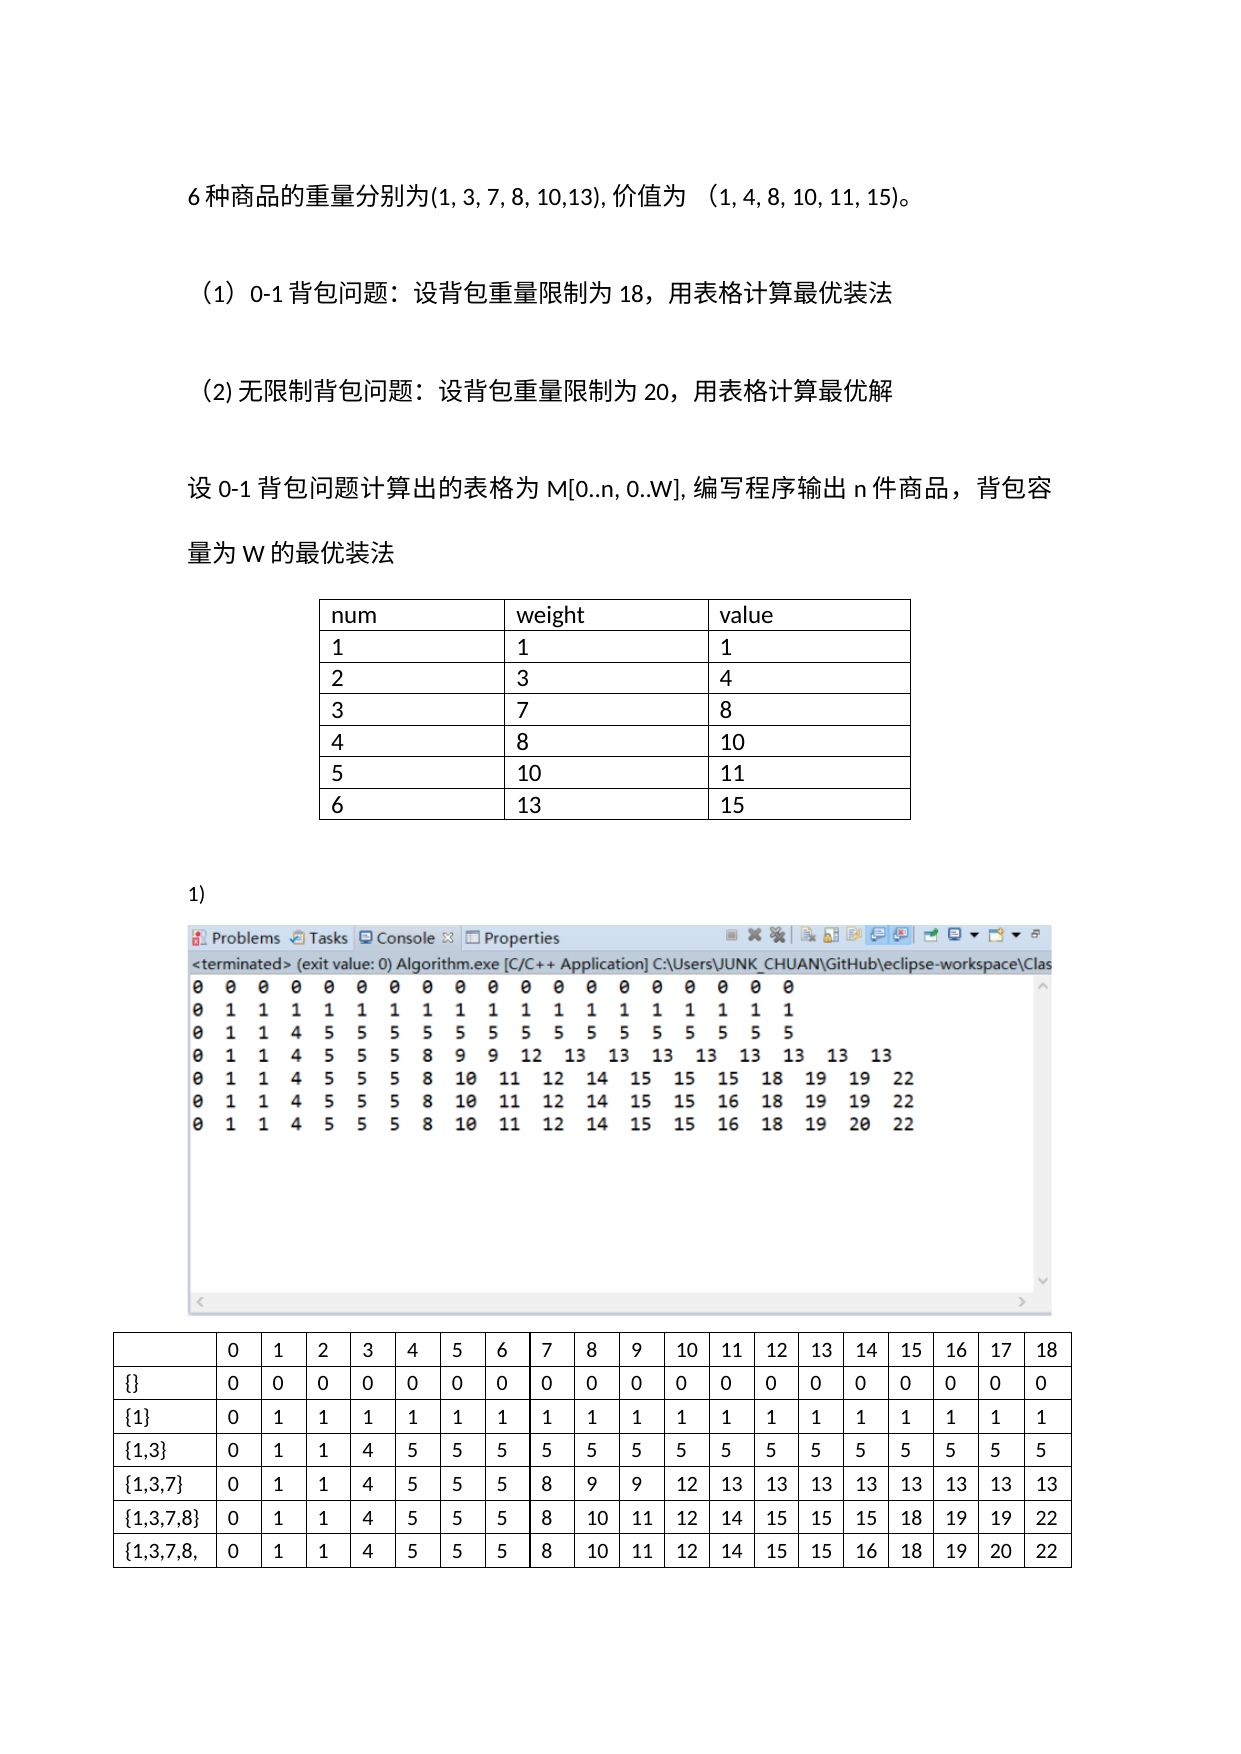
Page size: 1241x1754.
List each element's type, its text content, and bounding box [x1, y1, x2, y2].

table_cell 3 [320, 694, 504, 725]
table_cell 2 [320, 663, 504, 693]
table_cell 19 [979, 1501, 1024, 1533]
table_cell 5 [441, 1467, 485, 1500]
table_cell 13 [1025, 1467, 1071, 1500]
table_header [114, 1333, 216, 1366]
table_cell 0 [486, 1367, 529, 1399]
table_header 3 [351, 1333, 395, 1366]
table_cell 12 [665, 1467, 709, 1500]
table_header 5 [441, 1333, 485, 1366]
table_header 18 [1025, 1333, 1071, 1366]
table_cell 5 [441, 1534, 485, 1567]
table_cell 0 [396, 1367, 440, 1399]
table_cell 13 [710, 1467, 754, 1500]
table_cell 12 [665, 1501, 709, 1533]
table_cell 1 [799, 1400, 843, 1433]
table_cell 4 [351, 1467, 395, 1500]
table_cell 5 [979, 1434, 1024, 1466]
table_cell 0 [710, 1367, 754, 1399]
table_cell 8 [709, 694, 910, 725]
table_cell 5 [320, 757, 504, 788]
table_cell 5 [486, 1434, 529, 1466]
table_cell 9 [620, 1467, 664, 1500]
table_cell 4 [351, 1434, 395, 1466]
text （2) 无限制背包问题：设背包重量限制为20，用表格计算最优解 [187, 357, 1053, 422]
table_cell 0 [217, 1467, 261, 1500]
table_cell 1 [665, 1400, 709, 1433]
table_cell 0 [1025, 1367, 1071, 1399]
table_cell 18 [889, 1534, 933, 1567]
table_cell 5 [710, 1434, 754, 1466]
table_cell 0 [934, 1367, 978, 1399]
table_cell 10 [575, 1534, 619, 1567]
table_header 4 [396, 1333, 440, 1366]
table_cell 15 [755, 1501, 798, 1533]
table_cell 0 [799, 1367, 843, 1399]
table_header 9 [620, 1333, 664, 1366]
table_cell 13 [505, 789, 708, 819]
table_cell 19 [934, 1501, 978, 1533]
table_cell 0 [575, 1367, 619, 1399]
table_header 7 [531, 1333, 574, 1366]
table_header 6 [486, 1333, 529, 1366]
table_cell 13 [889, 1467, 933, 1500]
table_cell 1 [889, 1400, 933, 1433]
table_cell 0 [844, 1367, 888, 1399]
table_cell 1 [709, 631, 910, 662]
table_cell 1 [396, 1400, 440, 1433]
table_cell 5 [531, 1434, 574, 1466]
table_cell 14 [710, 1501, 754, 1533]
table_cell 1 [710, 1400, 754, 1433]
table_cell 13 [799, 1467, 843, 1500]
table_cell 5 [620, 1434, 664, 1466]
table_cell 1 [262, 1501, 306, 1533]
table_cell 8 [531, 1501, 574, 1533]
table_cell 4 [320, 726, 504, 756]
table_cell 3 [505, 663, 708, 693]
table_cell {} [114, 1367, 216, 1399]
table_cell 16 [844, 1534, 888, 1567]
table_header 11 [710, 1333, 754, 1366]
table_cell 5 [665, 1434, 709, 1466]
table_cell 5 [575, 1434, 619, 1466]
table_cell 4 [709, 663, 910, 693]
table_cell 0 [620, 1367, 664, 1399]
table_header num [320, 600, 504, 630]
table_cell 1 [320, 631, 504, 662]
table_cell 0 [217, 1434, 261, 1466]
table_cell {1} [114, 1400, 216, 1433]
table_header 2 [307, 1333, 350, 1366]
table_cell 1 [307, 1400, 350, 1433]
table_cell 5 [889, 1434, 933, 1466]
table_cell 1 [307, 1534, 350, 1567]
table_cell 8 [531, 1467, 574, 1500]
table_cell 0 [217, 1367, 261, 1399]
table_header 0 [217, 1333, 261, 1366]
table_cell 5 [799, 1434, 843, 1466]
table_cell 0 [307, 1367, 350, 1399]
table_cell 0 [441, 1367, 485, 1399]
text 设0-1背包问题计算出的表格为M[0..n, 0..W], 编写程序输出n件商品，背包容量为W的最优装法 [187, 454, 1053, 584]
table_cell 5 [441, 1434, 485, 1466]
table_cell 1 [620, 1400, 664, 1433]
table_cell 15 [709, 789, 910, 819]
table_cell 5 [396, 1501, 440, 1533]
table_cell 1 [844, 1400, 888, 1433]
table_cell 13 [979, 1467, 1024, 1500]
table_cell 8 [531, 1534, 574, 1567]
table_header 16 [934, 1333, 978, 1366]
table_cell 1 [755, 1400, 798, 1433]
table_cell 11 [709, 757, 910, 788]
table_cell 13 [755, 1467, 798, 1500]
table_cell {1,3,7,8} [114, 1501, 216, 1533]
table_cell {1,3,7,8,10} [114, 1534, 216, 1567]
table_cell 4 [351, 1501, 395, 1533]
table_cell 11 [620, 1534, 664, 1567]
table_cell 1 [1025, 1400, 1071, 1433]
table_cell 10 [709, 726, 910, 756]
table_cell 5 [934, 1434, 978, 1466]
table_cell 10 [505, 757, 708, 788]
table_cell 1 [262, 1434, 306, 1466]
table_cell 0 [351, 1367, 395, 1399]
table_cell 15 [755, 1534, 798, 1567]
table_header 17 [979, 1333, 1024, 1366]
table_header 8 [575, 1333, 619, 1366]
text 1) [187, 877, 1053, 909]
table_cell 0 [217, 1534, 261, 1567]
picture [187, 925, 1052, 1316]
table_cell 5 [755, 1434, 798, 1466]
table_cell 1 [979, 1400, 1024, 1433]
table_cell 14 [710, 1534, 754, 1567]
table_cell 0 [755, 1367, 798, 1399]
table_cell 1 [307, 1501, 350, 1533]
table_cell 5 [1025, 1434, 1071, 1466]
table_cell 1 [307, 1467, 350, 1500]
table_cell 15 [844, 1501, 888, 1533]
table_cell 1 [575, 1400, 619, 1433]
table_cell 1 [307, 1434, 350, 1466]
table_header value [709, 600, 910, 630]
table_cell 8 [505, 726, 708, 756]
table_cell 1 [531, 1400, 574, 1433]
table_cell 0 [889, 1367, 933, 1399]
table_cell 11 [620, 1501, 664, 1533]
table_cell 15 [799, 1534, 843, 1567]
table_cell {1,3,7} [114, 1467, 216, 1500]
table_header 1 [262, 1333, 306, 1366]
table_cell 1 [262, 1400, 306, 1433]
table_cell 13 [934, 1467, 978, 1500]
table_cell 0 [217, 1400, 261, 1433]
table_cell 20 [979, 1534, 1024, 1567]
table_cell 18 [889, 1501, 933, 1533]
table_header 14 [844, 1333, 888, 1366]
table_cell 5 [396, 1467, 440, 1500]
table_cell 1 [262, 1467, 306, 1500]
table_cell 1 [486, 1400, 529, 1433]
table_cell 5 [441, 1501, 485, 1533]
table_cell 9 [575, 1467, 619, 1500]
table_cell 1 [441, 1400, 485, 1433]
text 6种商品的重量分别为(1, 3, 7, 8, 10,13), 价值为 （1, 4, 8, 10, 11, 15)。 [187, 162, 1053, 227]
table_cell 1 [934, 1400, 978, 1433]
table_cell 1 [351, 1400, 395, 1433]
table_header 10 [665, 1333, 709, 1366]
table_cell 7 [505, 694, 708, 725]
table_cell 0 [665, 1367, 709, 1399]
table_cell 10 [575, 1501, 619, 1533]
table_cell 5 [486, 1534, 529, 1567]
table_cell 5 [844, 1434, 888, 1466]
table_cell 22 [1025, 1501, 1071, 1533]
table_cell 5 [396, 1434, 440, 1466]
table_cell 15 [799, 1501, 843, 1533]
table_cell 0 [262, 1367, 306, 1399]
table_cell 12 [665, 1534, 709, 1567]
table_cell 6 [320, 789, 504, 819]
table_cell {1,3} [114, 1434, 216, 1466]
table_cell 19 [934, 1534, 978, 1567]
table_cell 1 [505, 631, 708, 662]
table_cell 1 [262, 1534, 306, 1567]
table_cell 13 [844, 1467, 888, 1500]
table_header 13 [799, 1333, 843, 1366]
table_header 12 [755, 1333, 798, 1366]
table_cell 5 [486, 1501, 529, 1533]
table_cell 0 [217, 1501, 261, 1533]
table_cell 22 [1025, 1534, 1071, 1567]
table_header weight [505, 600, 708, 630]
table_cell 0 [531, 1367, 574, 1399]
table_cell 5 [396, 1534, 440, 1567]
table_cell 0 [979, 1367, 1024, 1399]
text （1）0-1背包问题：设背包重量限制为18，用表格计算最优装法 [187, 259, 1053, 324]
table_cell 5 [486, 1467, 529, 1500]
table_header 15 [889, 1333, 933, 1366]
table_cell 4 [351, 1534, 395, 1567]
